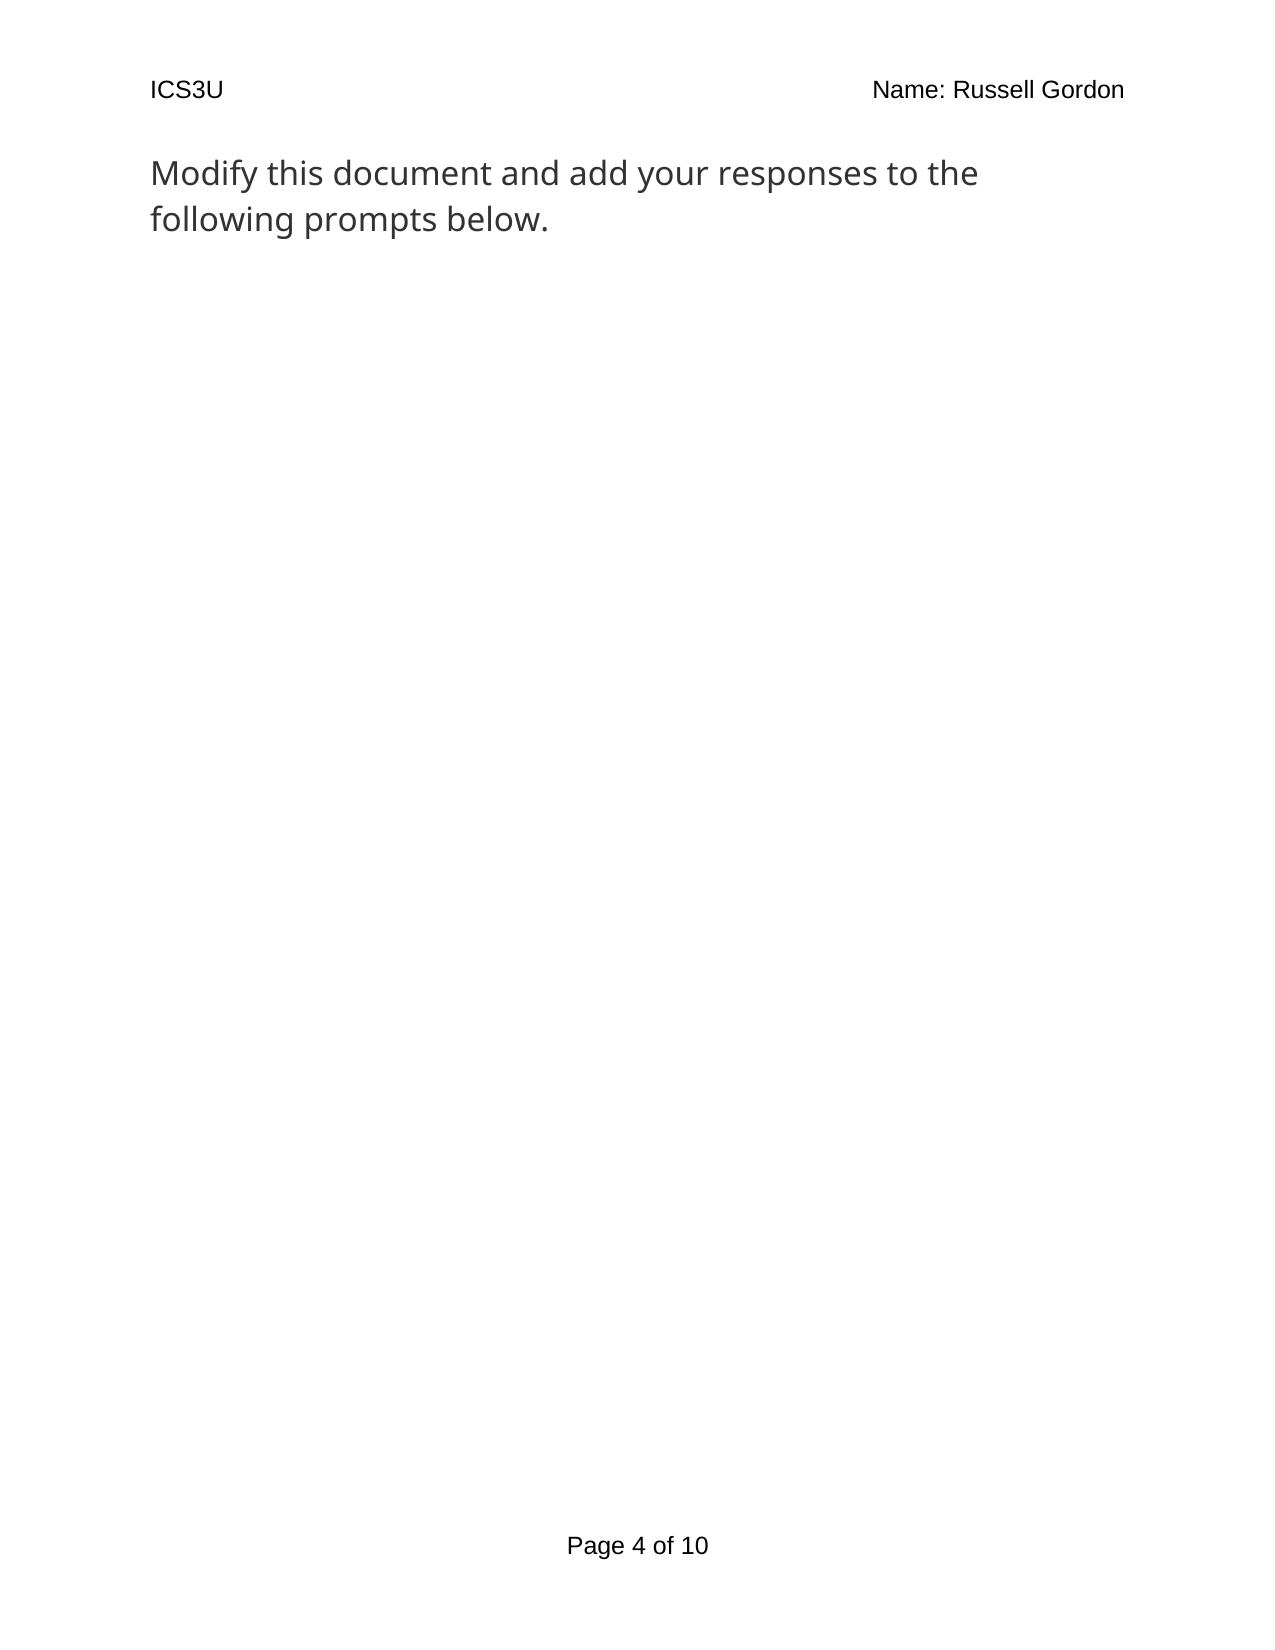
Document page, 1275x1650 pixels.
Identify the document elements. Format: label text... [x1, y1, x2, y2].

text Modify this document and add your responses to the following prompts below. [150, 150, 1125, 241]
